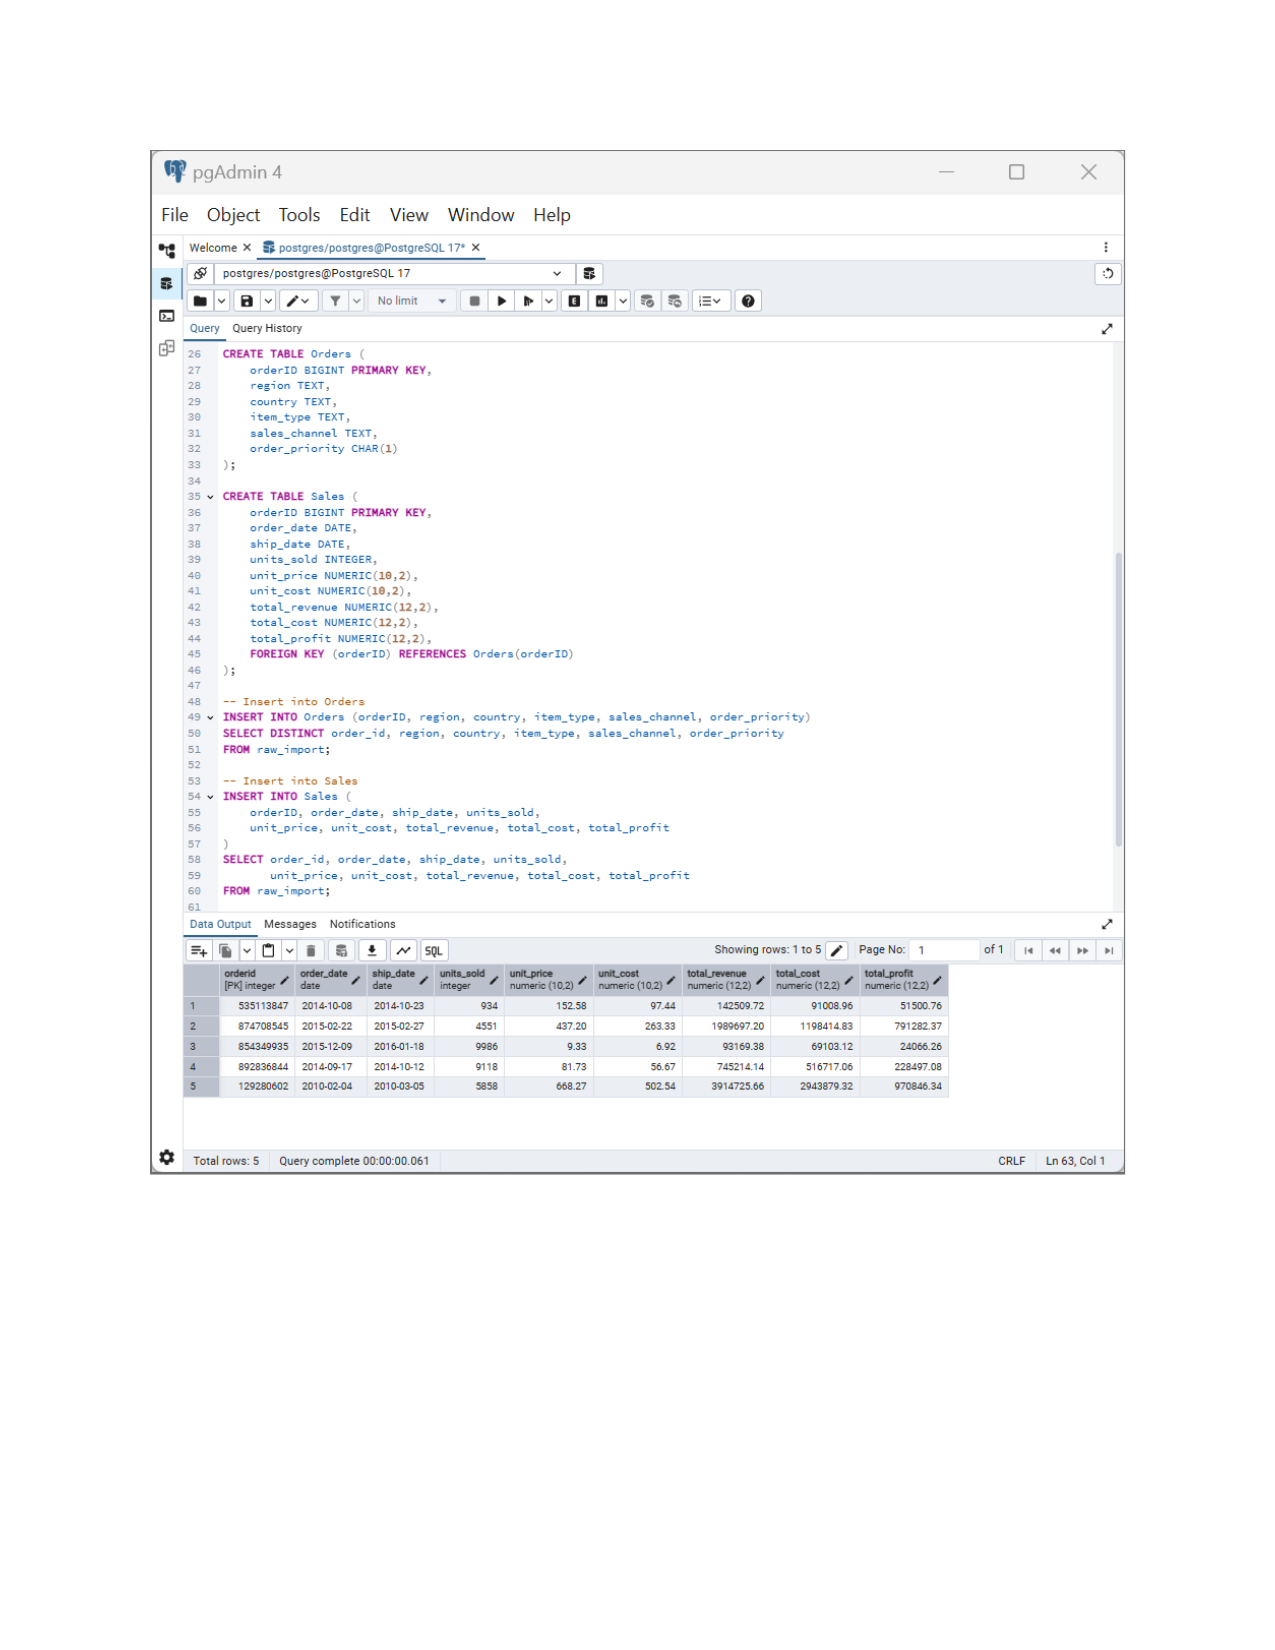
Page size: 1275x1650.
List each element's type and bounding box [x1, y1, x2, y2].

picture [150, 150, 1125, 1175]
